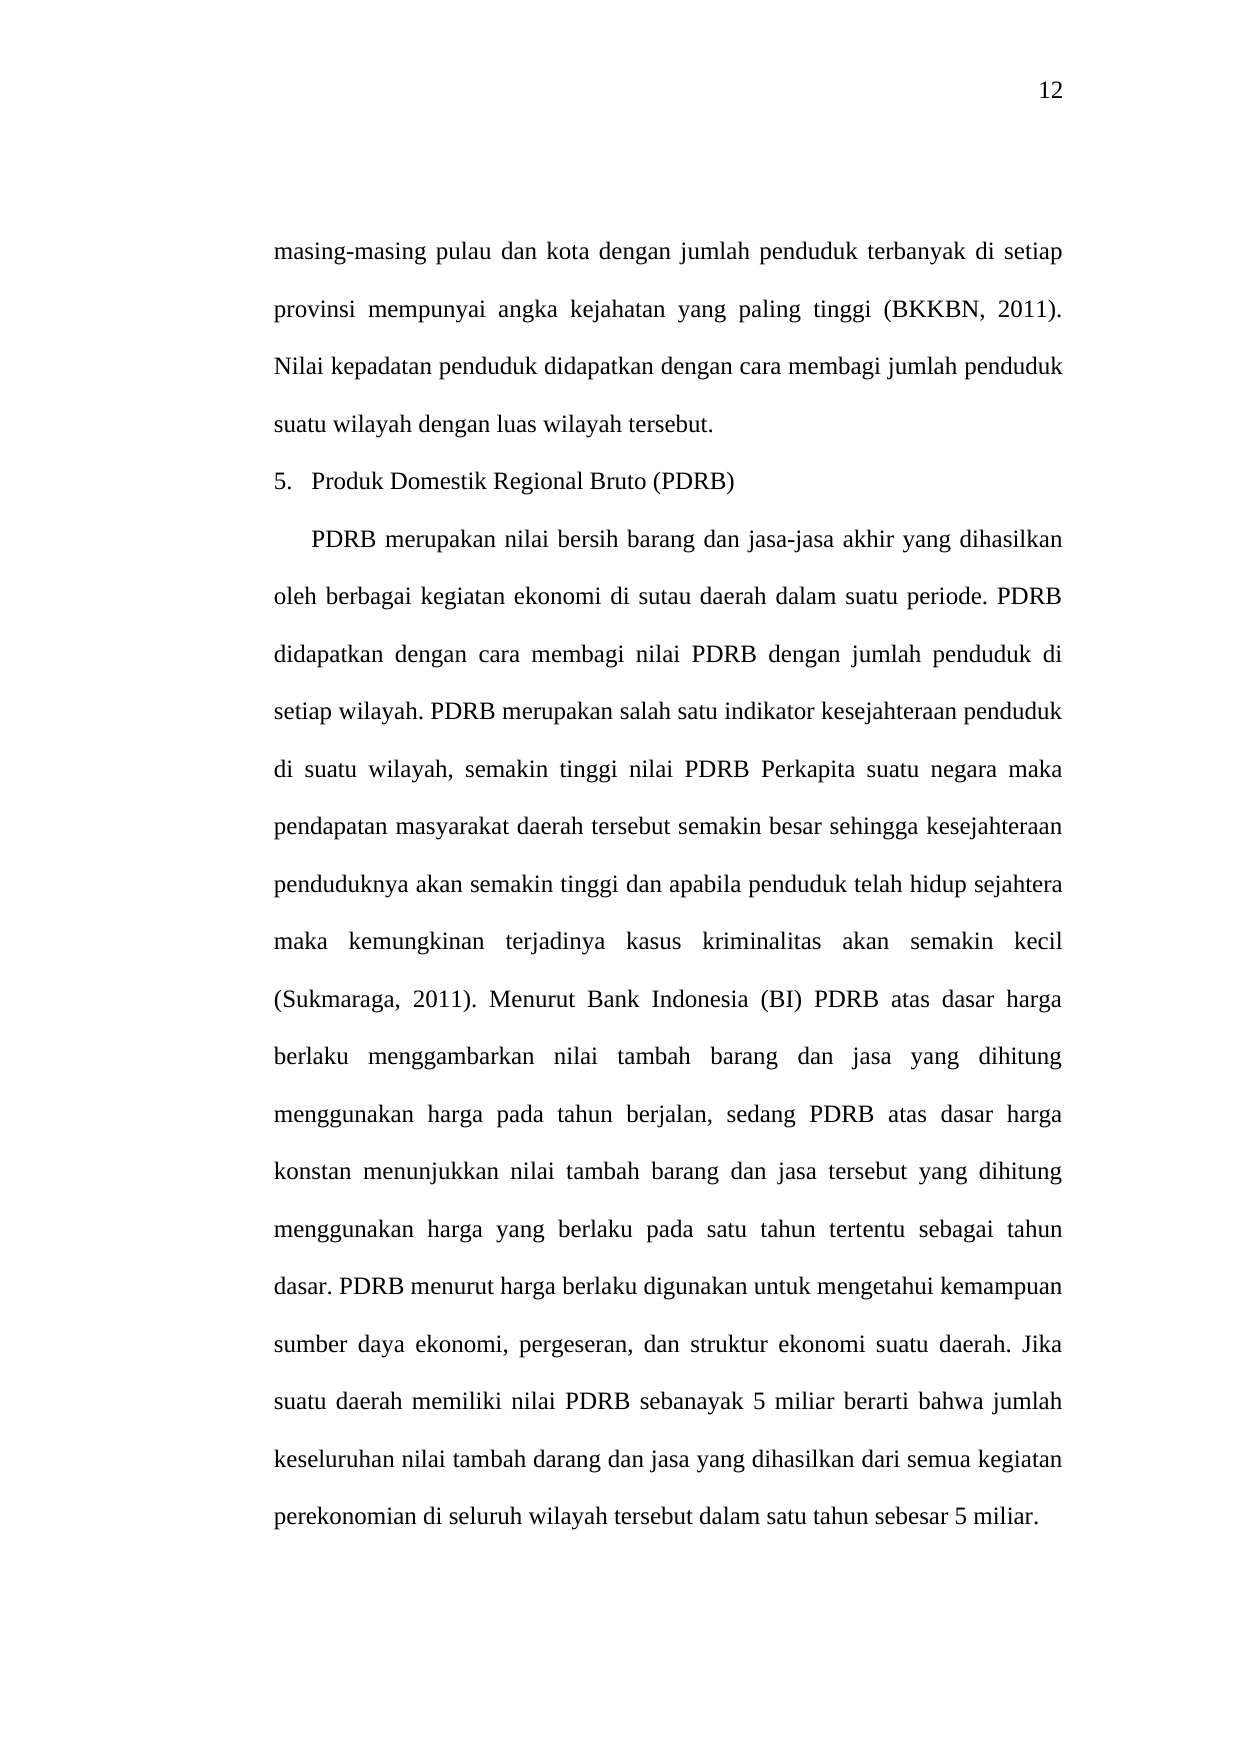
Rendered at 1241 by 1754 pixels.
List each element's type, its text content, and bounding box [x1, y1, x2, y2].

list Produk Domestik Regional Bruto (PDRB) [274, 466, 1063, 495]
list PDRB merupakan nilai bersih barang dan jasa-jasa akhir yang dihasilkan oleh berbagai kegiatan ekonomi di sutau daerah dalam suatu periode. PDRB didapatkan dengan cara membagi nilai PDRB dengan jumlah penduduk di setiap wilayah. PDRB merupakan salah satu indikator kesejahteraan penduduk di suatu wilayah, semakin tinggi nilai PDRB Perkapita suatu negara maka pendapatan masyarakat daerah tersebut semakin besar sehingga kesejahteraan penduduknya akan semakin tinggi dan apabila penduduk telah hidup sejahtera maka kemungkinan terjadinya kasus kriminalitas akan semakin kecil (Sukmaraga, 2011). Menurut Bank Indonesia (BI) PDRB atas dasar harga berlaku menggambarkan nilai tambah barang dan jasa yang dihitung menggunakan harga pada tahun berjalan, sedang PDRB atas dasar harga konstan menunjukkan nilai tambah barang dan jasa tersebut yang dihitung menggunakan harga yang berlaku pada satu tahun tertentu sebagai tahun dasar. PDRB menurut harga berlaku digunakan untuk mengetahui kemampuan sumber daya ekonomi, pergeseran, dan struktur ekonomi suatu daerah. Jika suatu daerah memiliki nilai PDRB sebanayak 5 miliar berarti bahwa jumlah keseluruhan nilai tambah darang dan jasa yang dihasilkan dari semua kegiatan perekonomian di seluruh wilayah tersebut dalam satu tahun sebesar 5 miliar. [274, 524, 1063, 1530]
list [274, 236, 1063, 437]
